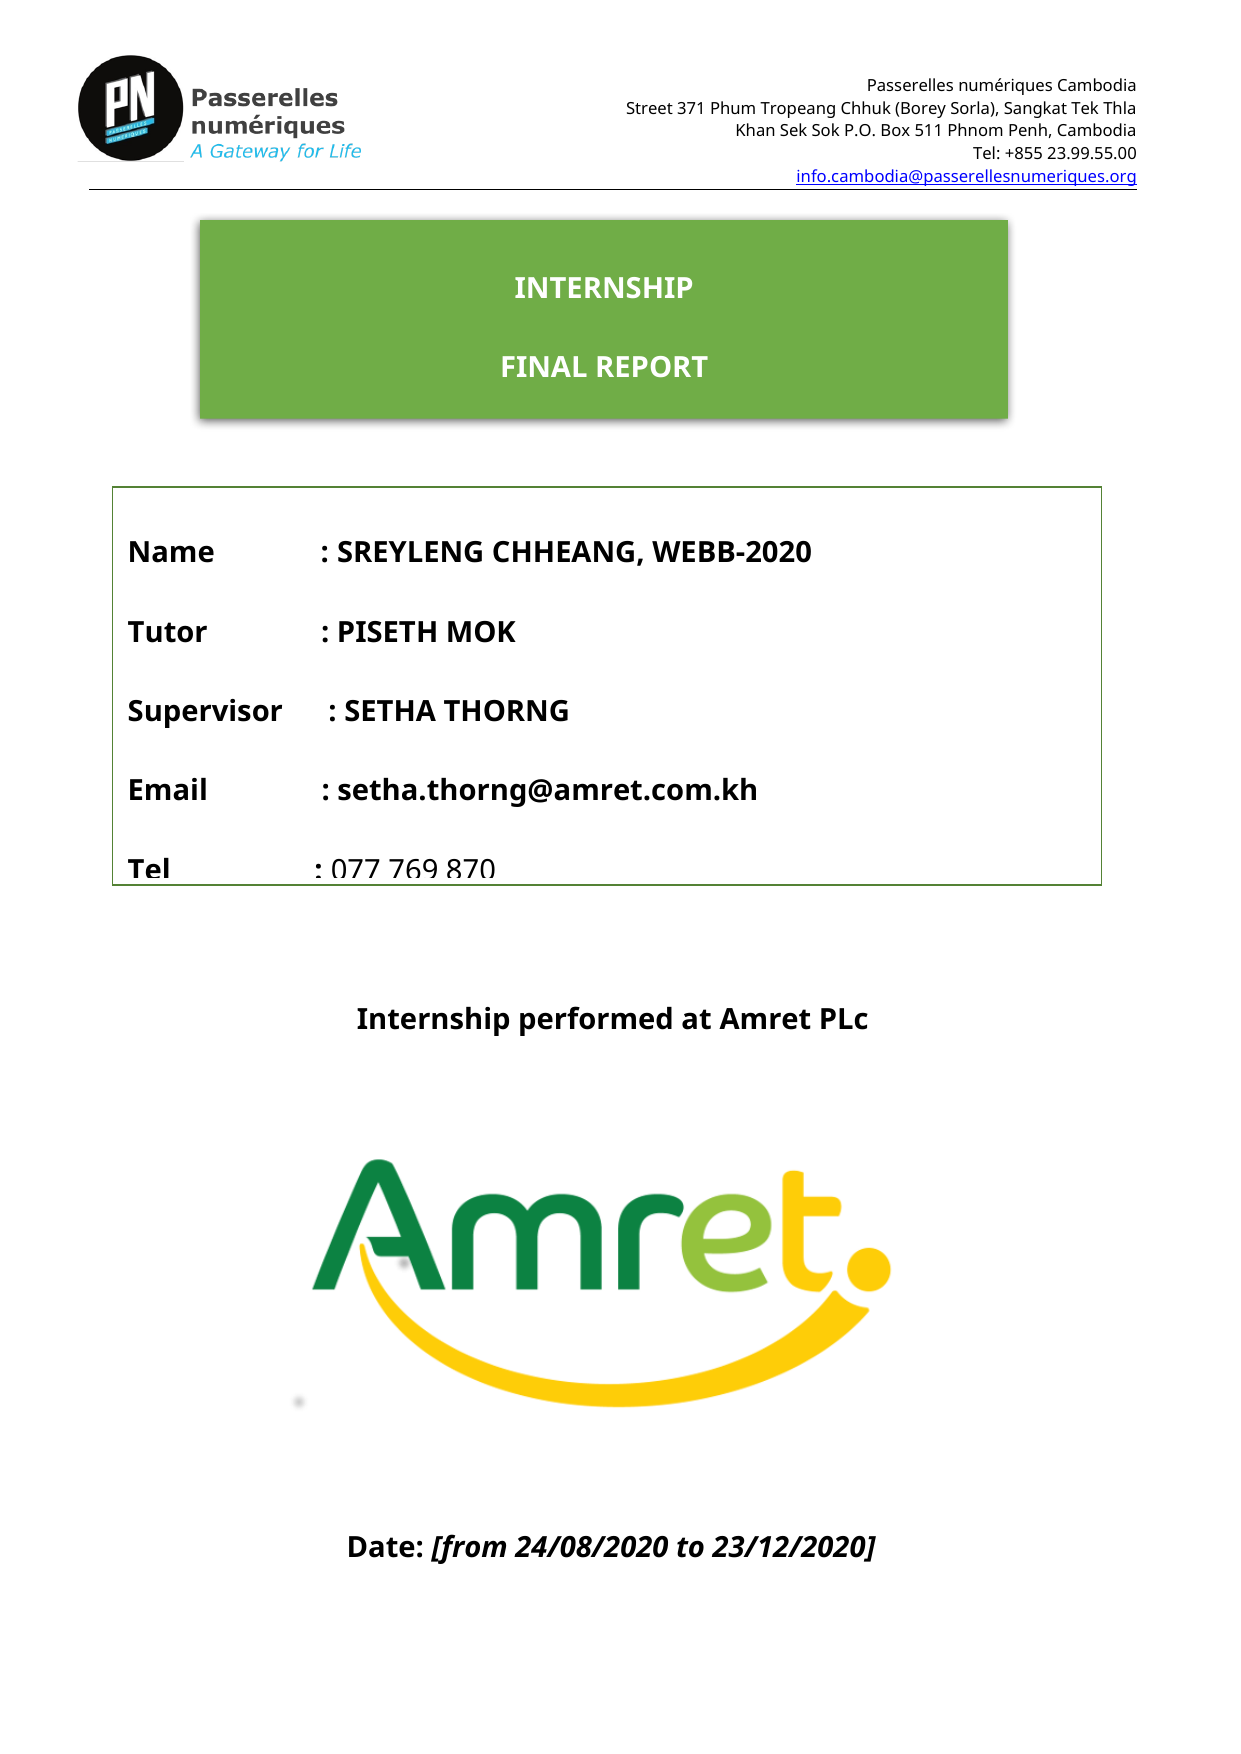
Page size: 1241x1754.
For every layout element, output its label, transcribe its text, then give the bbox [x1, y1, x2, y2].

picture [278, 1067, 926, 1499]
text Internship performed at Amret PLc [88, 998, 1137, 1038]
picture [77, 54, 374, 174]
text Date: [from 24/08/2020 to 23/12/2020] [88, 1527, 1137, 1566]
